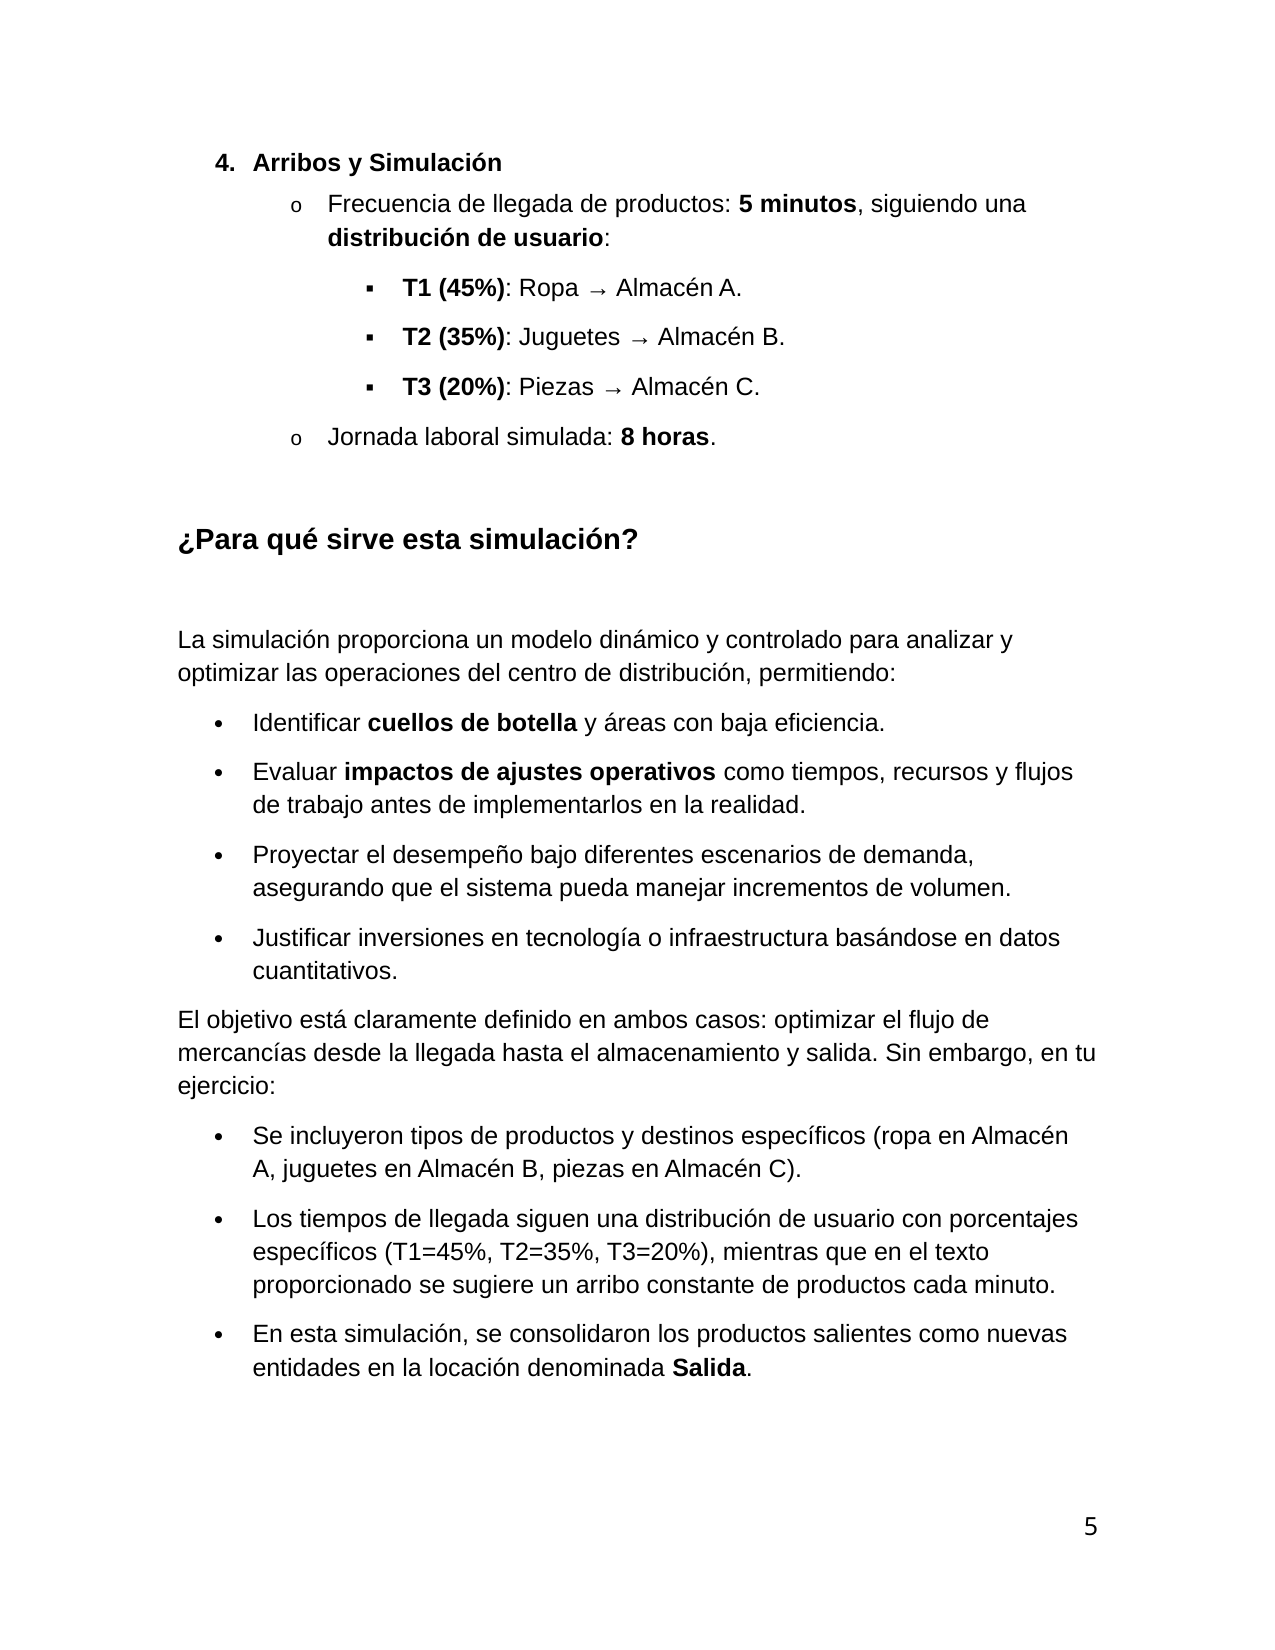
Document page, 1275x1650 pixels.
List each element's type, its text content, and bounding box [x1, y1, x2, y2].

subtitle Arribos y Simulación [215, 148, 1098, 176]
list Se incluyeron tipos de productos y destinos específicos (ropa en Almacén A, juguetes en Almacén B, piezas en Almacén C). [215, 1121, 1098, 1183]
list Proyectar el desempeño bajo diferentes escenarios de demanda, asegurando que el sistema pueda manejar incrementos de volumen. [215, 840, 1098, 902]
list Justificar inversiones en tecnología o infraestructura basándose en datos cuantitativos. [215, 923, 1098, 984]
subtitle ¿Para qué sirve esta simulación? [177, 522, 1098, 556]
list Jornada laboral simulada: 8 horas. [290, 422, 1098, 451]
list T2 (35%): Juguetes → Almacén B. [365, 322, 1098, 351]
list En esta simulación, se consolidaron los productos salientes como nuevas entidades en la locación denominada Salida. [215, 1319, 1098, 1381]
text El objetivo está claramente definido en ambos casos: optimizar el flujo de mercancías desde la llegada hasta el almacenamiento y salida. Sin embargo, en tu ejercicio: [177, 1005, 1098, 1100]
list Evaluar impactos de ajustes operativos como tiempos, recursos y flujos de trabajo antes de implementarlos en la realidad. [215, 757, 1098, 819]
list Identificar cuellos de botella y áreas con baja eficiencia. [215, 707, 1098, 736]
text La simulación proporciona un modelo dinámico y controlado para analizar y optimizar las operaciones del centro de distribución, permitiendo: [177, 625, 1098, 687]
list Frecuencia de llegada de productos: 5 minutos, siguiendo una distribución de usuario: [290, 189, 1098, 252]
list Los tiempos de llegada siguen una distribución de usuario con porcentajes específicos (T1=45%, T2=35%, T3=20%), mientras que en el texto proporcionado se sugiere un arribo constante de productos cada minuto. [215, 1204, 1098, 1298]
list T3 (20%): Piezas → Almacén C. [365, 372, 1098, 401]
list T1 (45%): Ropa → Almacén A. [365, 273, 1098, 301]
